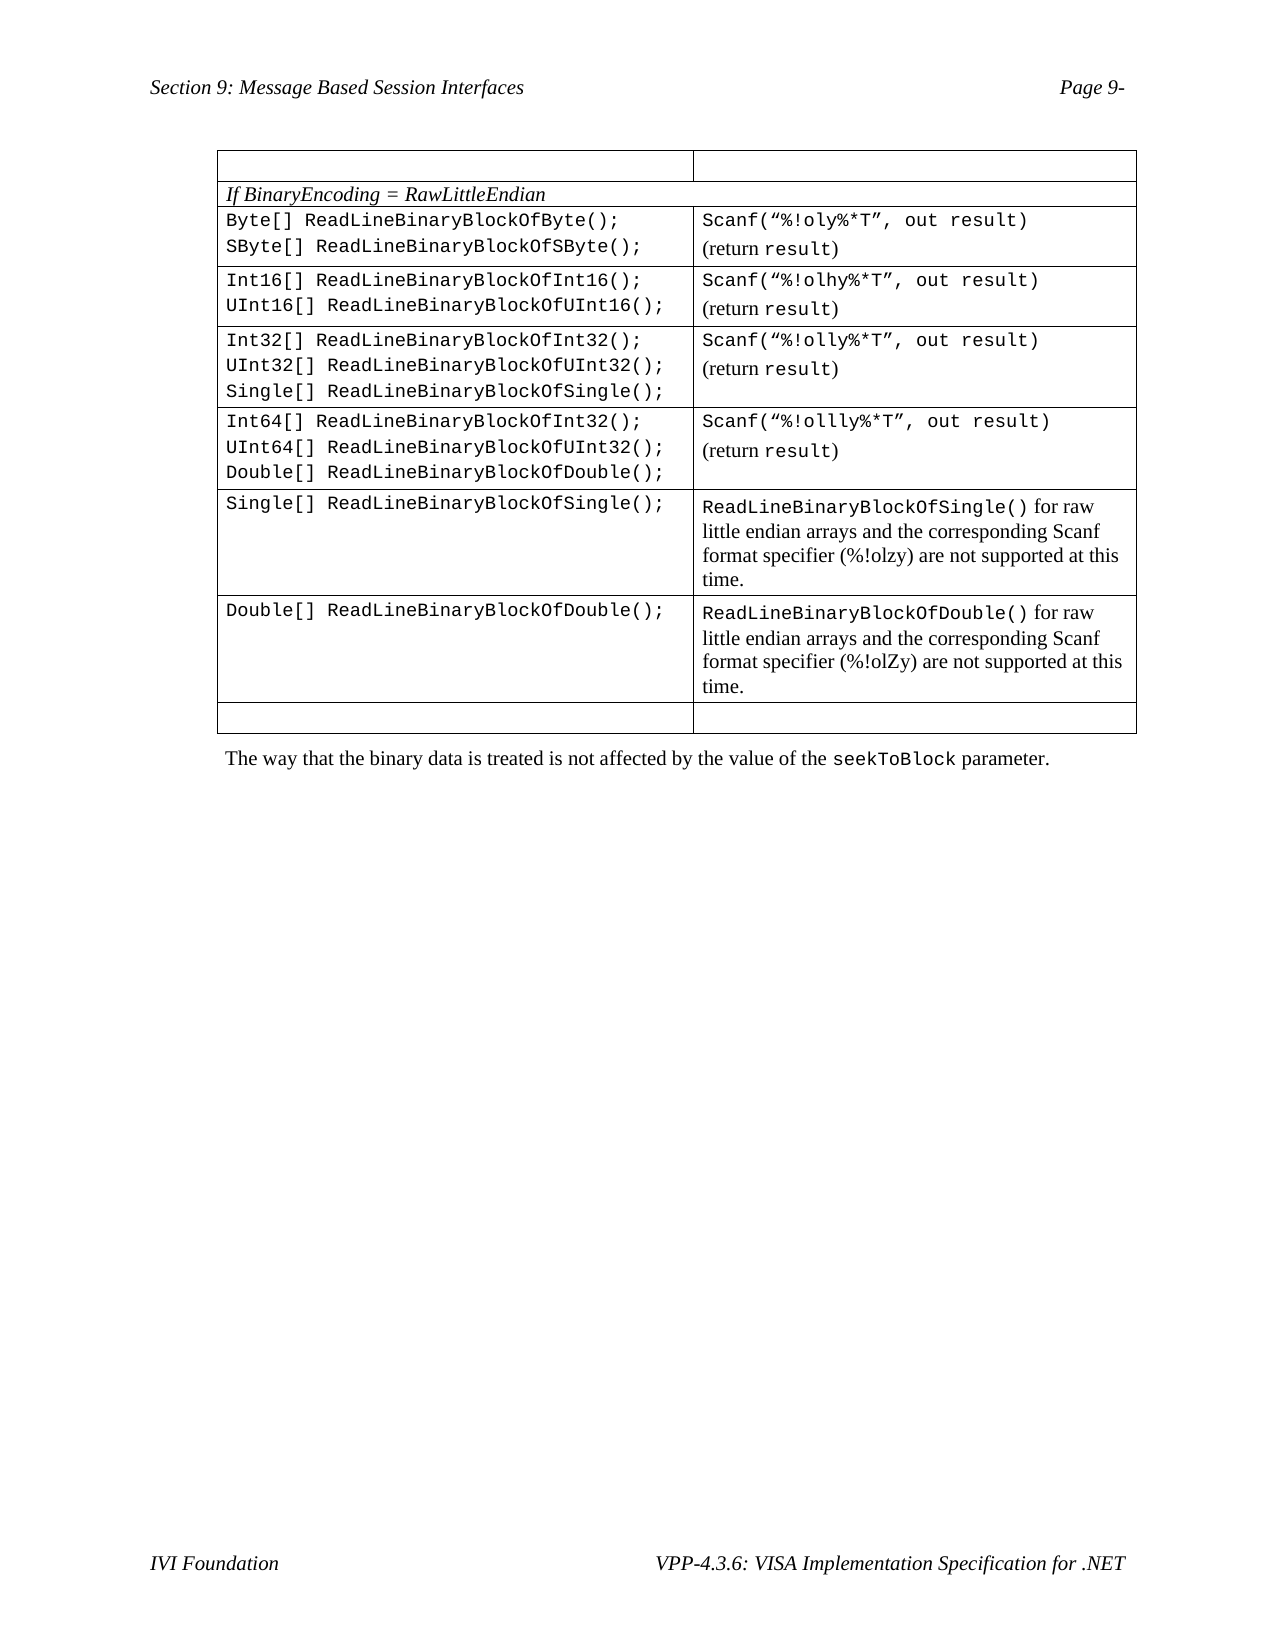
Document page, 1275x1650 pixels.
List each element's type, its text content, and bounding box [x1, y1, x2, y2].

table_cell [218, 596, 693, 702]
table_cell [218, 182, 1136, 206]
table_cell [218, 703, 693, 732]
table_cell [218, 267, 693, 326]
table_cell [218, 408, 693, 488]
text The way that the binary data is treated is not affected by the value of the seekToBlock parameter. [225, 746, 1125, 771]
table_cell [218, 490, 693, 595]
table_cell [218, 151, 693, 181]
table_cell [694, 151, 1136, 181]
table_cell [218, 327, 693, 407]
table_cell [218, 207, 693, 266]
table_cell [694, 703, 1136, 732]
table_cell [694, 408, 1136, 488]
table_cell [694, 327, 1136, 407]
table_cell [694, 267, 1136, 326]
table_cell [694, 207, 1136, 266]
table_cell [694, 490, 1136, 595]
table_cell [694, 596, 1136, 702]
